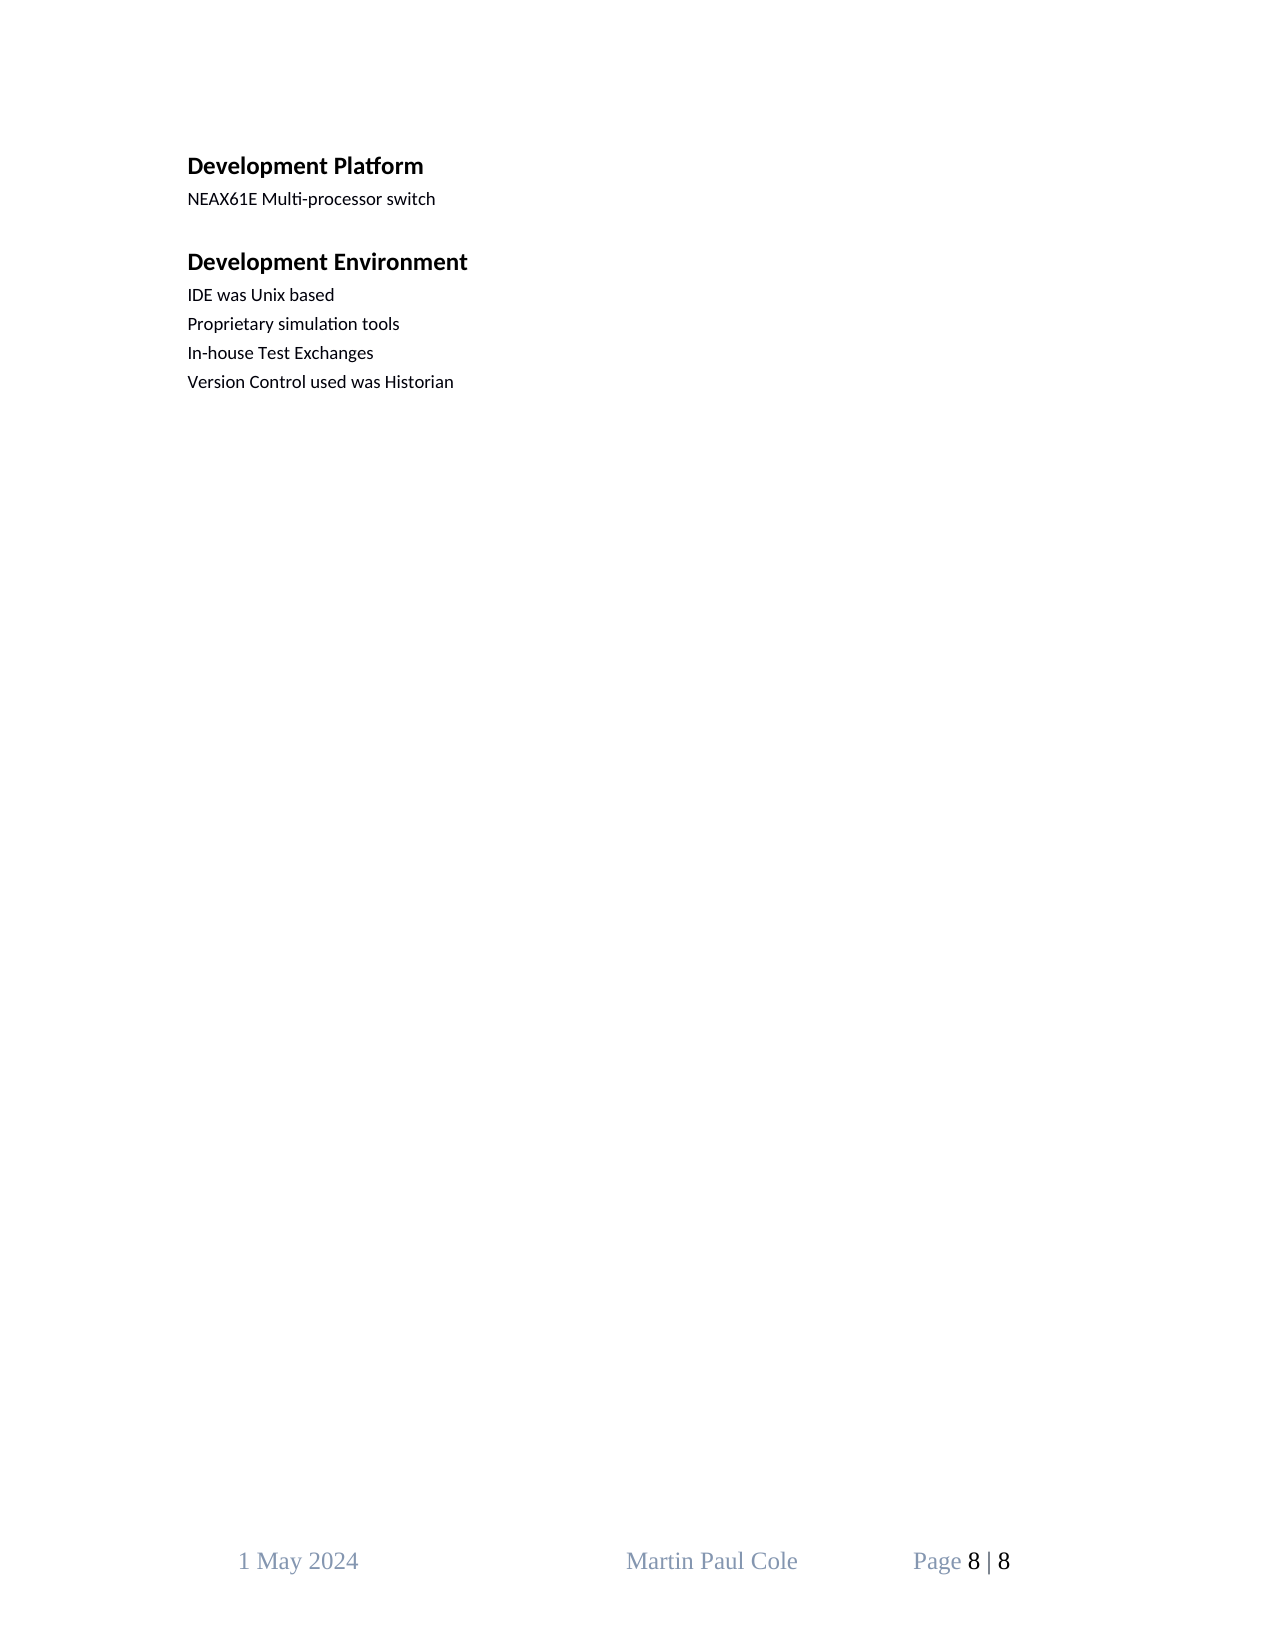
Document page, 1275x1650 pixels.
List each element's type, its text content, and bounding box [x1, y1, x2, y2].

subtitle Development Environment [187, 246, 1087, 277]
subtitle IDE was Unix based [187, 283, 1087, 306]
text NEAX61E Multi-processor switch [187, 187, 1087, 210]
subtitle Development Platform [187, 150, 1087, 181]
subtitle Proprietary simulation tools [187, 312, 1087, 335]
subtitle In-house Test Exchanges [187, 342, 1087, 364]
subtitle Version Control used was Historian [187, 371, 1087, 394]
